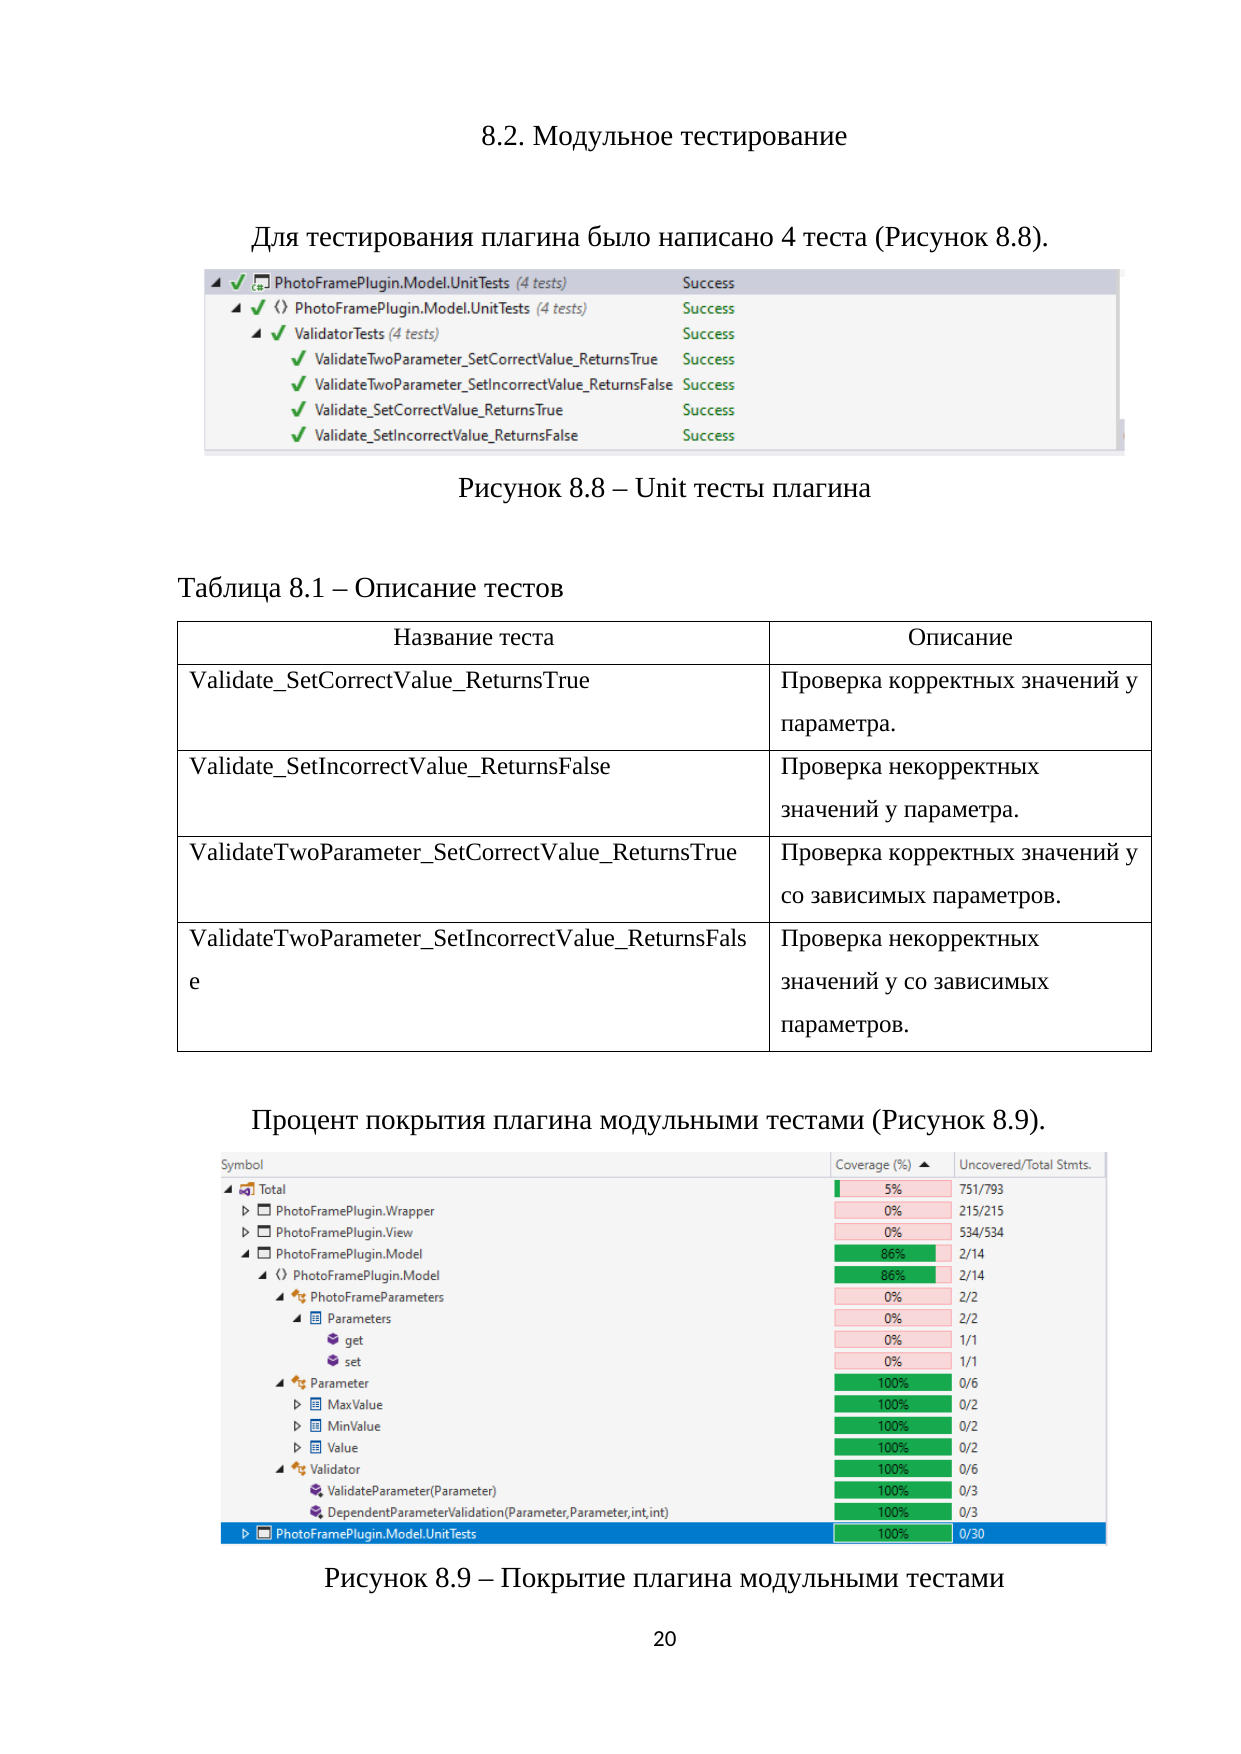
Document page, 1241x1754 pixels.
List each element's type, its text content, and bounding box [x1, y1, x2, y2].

table_cell Проверка некорректных значений у параметра. [770, 751, 1151, 836]
table_header Название теста [178, 622, 769, 664]
table_cell Проверка корректных значений у со зависимых параметров. [770, 837, 1151, 922]
table_cell Проверка некорректных значений у со зависимых параметров. [770, 923, 1151, 1051]
text Рисунок 8.8 – Unit тесты плагина [177, 470, 1152, 503]
table_cell Validate_SetCorrectValue_ReturnsTrue [178, 665, 769, 750]
picture [220, 1152, 1109, 1546]
picture [204, 269, 1125, 456]
subtitle 8.2. Модульное тестирование [177, 118, 1152, 152]
table_cell ValidateTwoParameter_SetIncorrectValue_ReturnsFalse [178, 923, 769, 1051]
text Рисунок 8.9 – Покрытие плагина модульными тестами [177, 1560, 1152, 1593]
table_cell Validate_SetIncorrectValue_ReturnsFalse [178, 751, 769, 836]
text Для тестирования плагина было написано 4 теста (Рисунок 8.8). [177, 219, 1152, 252]
text Процент покрытия плагина модульными тестами (Рисунок 8.9). [177, 1102, 1152, 1136]
table_cell ValidateTwoParameter_SetCorrectValue_ReturnsTrue [178, 837, 769, 922]
text Таблица 8.1 – Описание тестов [177, 570, 1152, 604]
table_cell Проверка корректных значений у параметра. [770, 665, 1151, 750]
table_header Описание [770, 622, 1151, 664]
